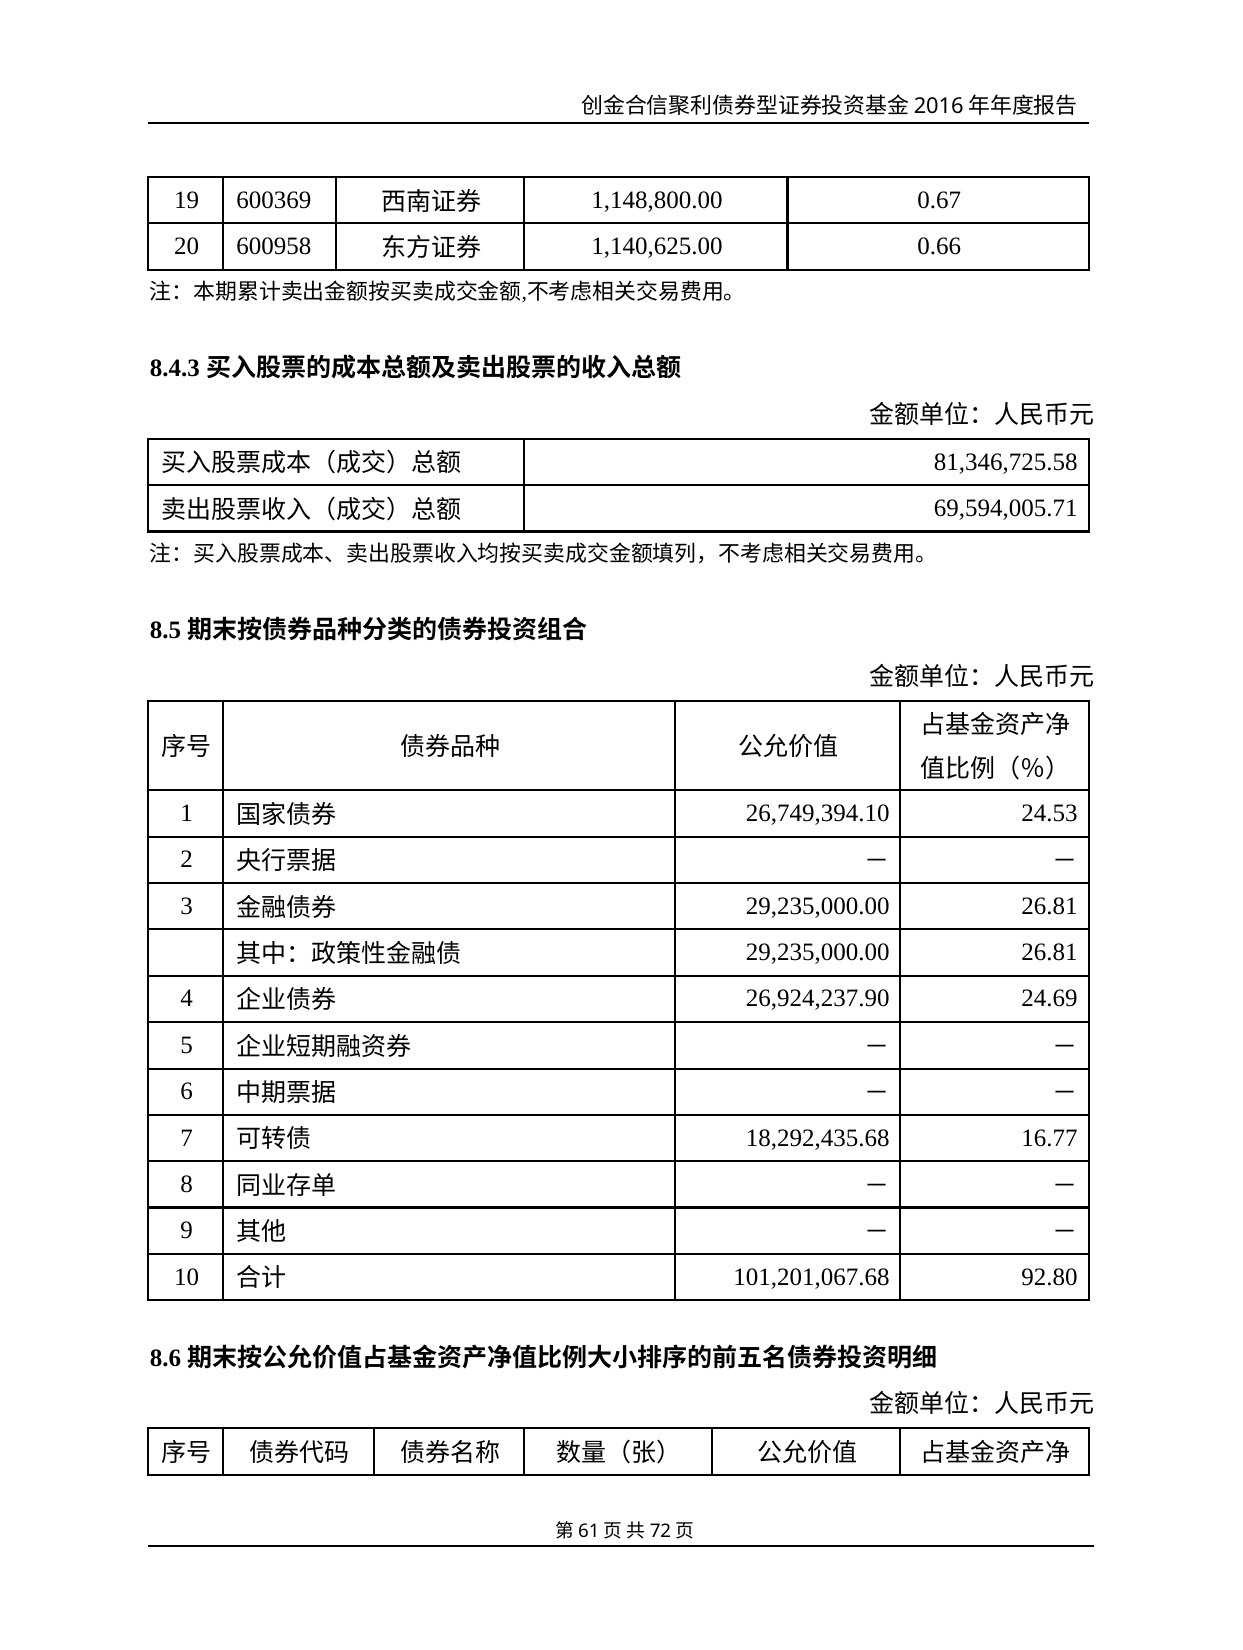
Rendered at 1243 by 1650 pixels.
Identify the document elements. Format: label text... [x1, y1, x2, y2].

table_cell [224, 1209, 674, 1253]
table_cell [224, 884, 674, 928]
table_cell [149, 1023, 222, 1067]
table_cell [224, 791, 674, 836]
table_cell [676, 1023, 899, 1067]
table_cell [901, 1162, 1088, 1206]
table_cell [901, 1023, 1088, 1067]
text 8.4.3 买入股票的成本总额及卖出股票的收入总额 [149, 348, 1094, 384]
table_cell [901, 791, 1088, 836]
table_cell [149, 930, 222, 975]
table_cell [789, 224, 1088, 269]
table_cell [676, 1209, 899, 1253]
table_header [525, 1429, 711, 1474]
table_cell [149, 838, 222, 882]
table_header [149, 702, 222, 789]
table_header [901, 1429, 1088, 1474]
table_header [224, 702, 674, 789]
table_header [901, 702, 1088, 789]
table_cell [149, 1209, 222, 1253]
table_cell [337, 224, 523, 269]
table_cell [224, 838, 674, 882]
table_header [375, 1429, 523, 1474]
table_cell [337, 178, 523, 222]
text 注：本期累计卖出金额按买卖成交金额,不考虑相关交易费用。 [149, 274, 1094, 305]
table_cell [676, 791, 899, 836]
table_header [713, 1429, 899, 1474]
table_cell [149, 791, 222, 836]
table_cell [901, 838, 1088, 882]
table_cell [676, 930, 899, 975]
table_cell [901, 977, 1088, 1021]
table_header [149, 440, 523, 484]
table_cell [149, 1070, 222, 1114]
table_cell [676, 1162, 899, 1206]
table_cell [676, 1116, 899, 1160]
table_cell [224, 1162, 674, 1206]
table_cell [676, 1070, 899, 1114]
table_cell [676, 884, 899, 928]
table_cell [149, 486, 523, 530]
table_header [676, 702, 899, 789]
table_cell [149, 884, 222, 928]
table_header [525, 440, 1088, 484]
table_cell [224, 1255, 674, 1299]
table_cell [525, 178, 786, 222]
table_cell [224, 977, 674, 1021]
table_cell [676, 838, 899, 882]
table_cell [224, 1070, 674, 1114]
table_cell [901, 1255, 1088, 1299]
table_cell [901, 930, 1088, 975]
text 8.6 期末按公允价值占基金资产净值比例大小排序的前五名债券投资明细 [149, 1337, 1094, 1374]
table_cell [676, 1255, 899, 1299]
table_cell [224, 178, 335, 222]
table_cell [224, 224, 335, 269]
text 注：买入股票成本、卖出股票收入均按买卖成交金额填列，不考虑相关交易费用。 [149, 536, 1094, 567]
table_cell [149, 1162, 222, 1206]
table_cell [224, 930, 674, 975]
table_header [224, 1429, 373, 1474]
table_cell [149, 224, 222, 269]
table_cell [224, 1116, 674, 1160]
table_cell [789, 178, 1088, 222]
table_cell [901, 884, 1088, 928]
text 金额单位：人民币元 [149, 1384, 1094, 1420]
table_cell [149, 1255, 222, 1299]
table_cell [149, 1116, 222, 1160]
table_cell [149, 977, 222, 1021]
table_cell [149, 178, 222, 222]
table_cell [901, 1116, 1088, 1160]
text 金额单位：人民币元 [149, 656, 1094, 692]
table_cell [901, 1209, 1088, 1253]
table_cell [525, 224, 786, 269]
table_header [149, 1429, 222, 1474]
text 金额单位：人民币元 [149, 394, 1094, 431]
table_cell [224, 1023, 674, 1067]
text 8.5 期末按债券品种分类的债券投资组合 [149, 609, 1094, 646]
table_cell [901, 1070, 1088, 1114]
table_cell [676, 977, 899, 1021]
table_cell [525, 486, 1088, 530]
